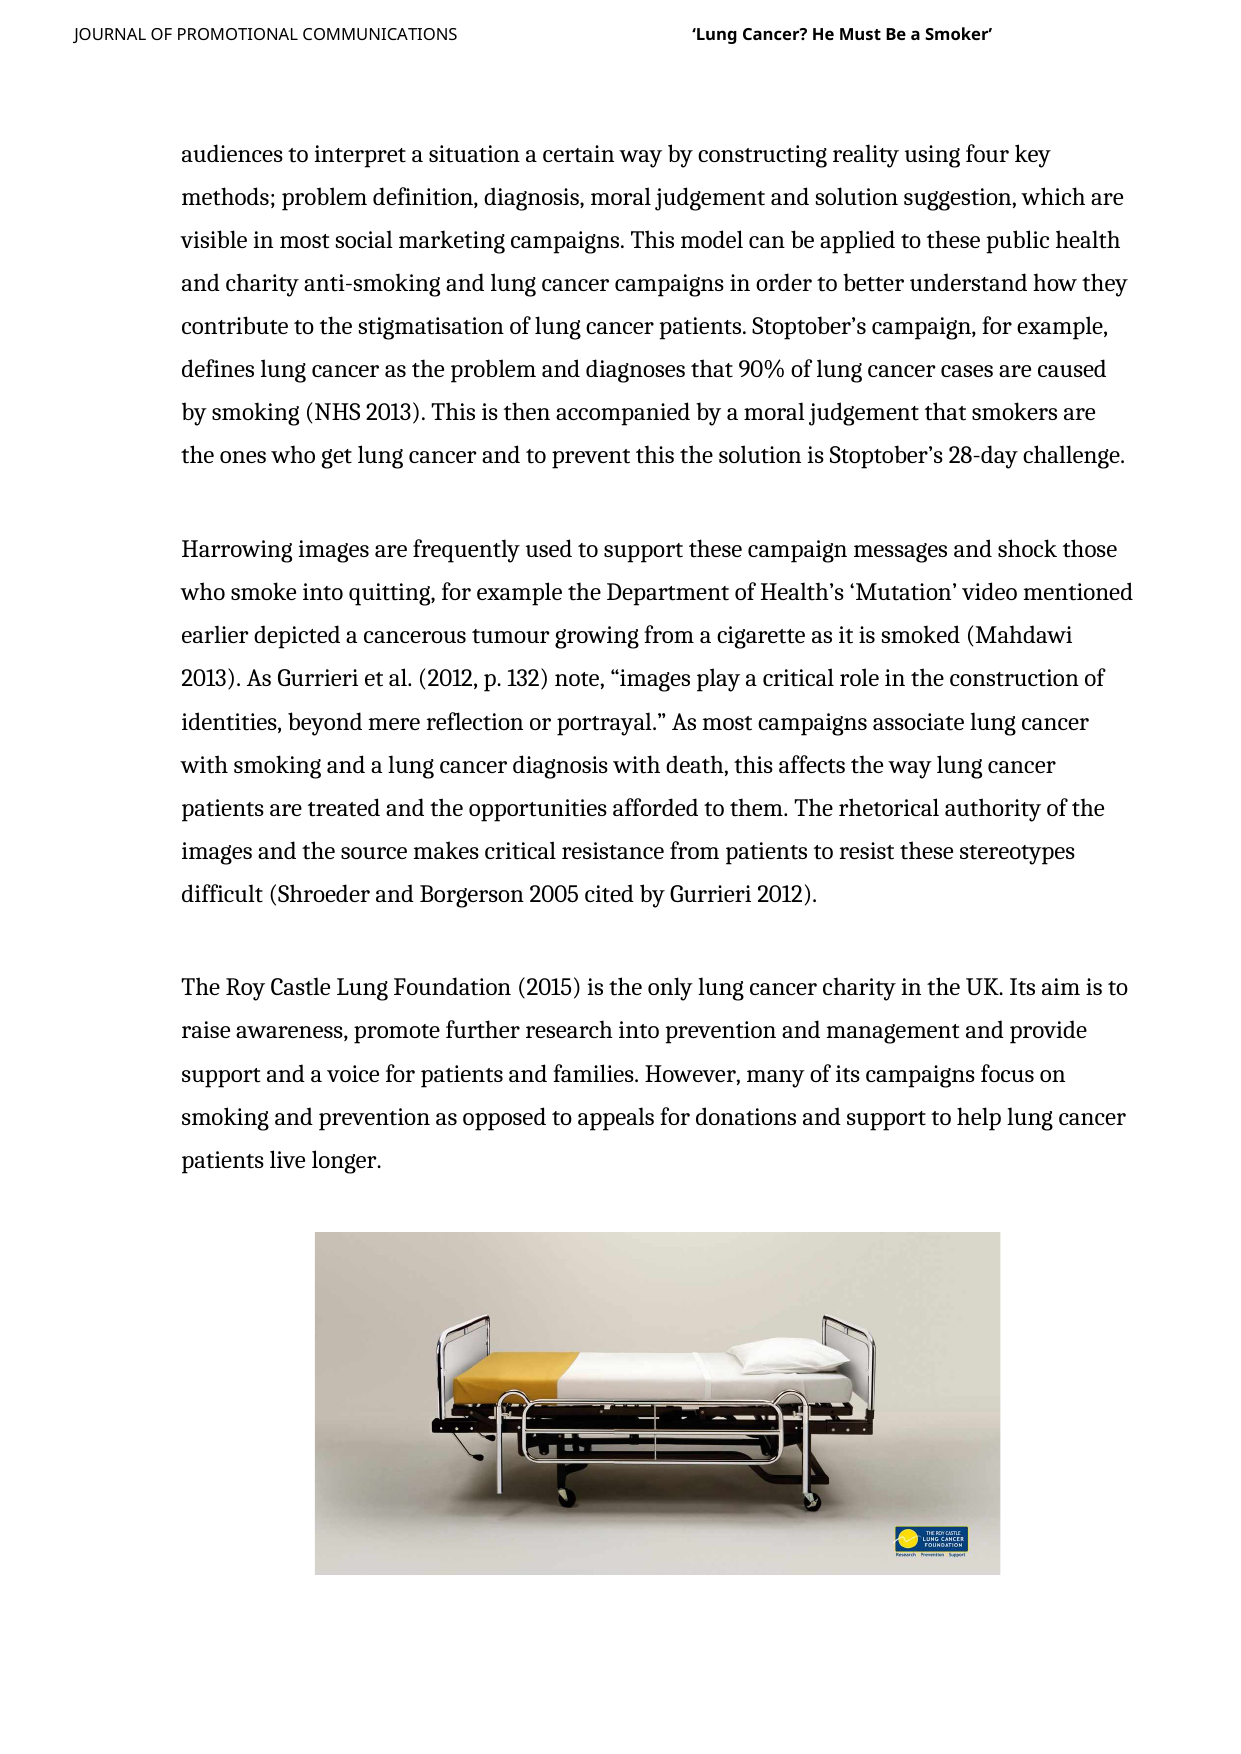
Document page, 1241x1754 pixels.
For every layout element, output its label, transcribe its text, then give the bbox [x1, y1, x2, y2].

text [181, 139, 1134, 470]
text Harrowing images are frequently used to support these campaign messages and shock those who smoke into quitting, for example the Department of Health’s ‘Mutation’ video mentioned earlier depicted a cancerous tumour growing from a cigarette as it is smoked (Mahdawi 2013). As Gurrieri et al. (2012, p. 132) note, “images play a critical role in the construction of identities, beyond mere reflection or portrayal.” As most campaigns associate lung cancer with smoking and a lung cancer diagnosis with death, this affects the way lung cancer patients are treated and the opportunities afforded to them. The rhetorical authority of the images and the source makes critical resistance from patients to resist these stereotypes difficult (Shroeder and Borgerson 2005 cited by Gurrieri 2012). [181, 535, 1134, 909]
text The Roy Castle Lung Foundation (2015) is the only lung cancer charity in the UK. Its aim is to raise awareness, promote further research into prevention and management and provide support and a voice for patients and families. However, many of its campaigns focus on smoking and prevention as opposed to appeals for donations and support to help lung cancer patients live longer. [181, 973, 1134, 1174]
picture [314, 1232, 1001, 1575]
